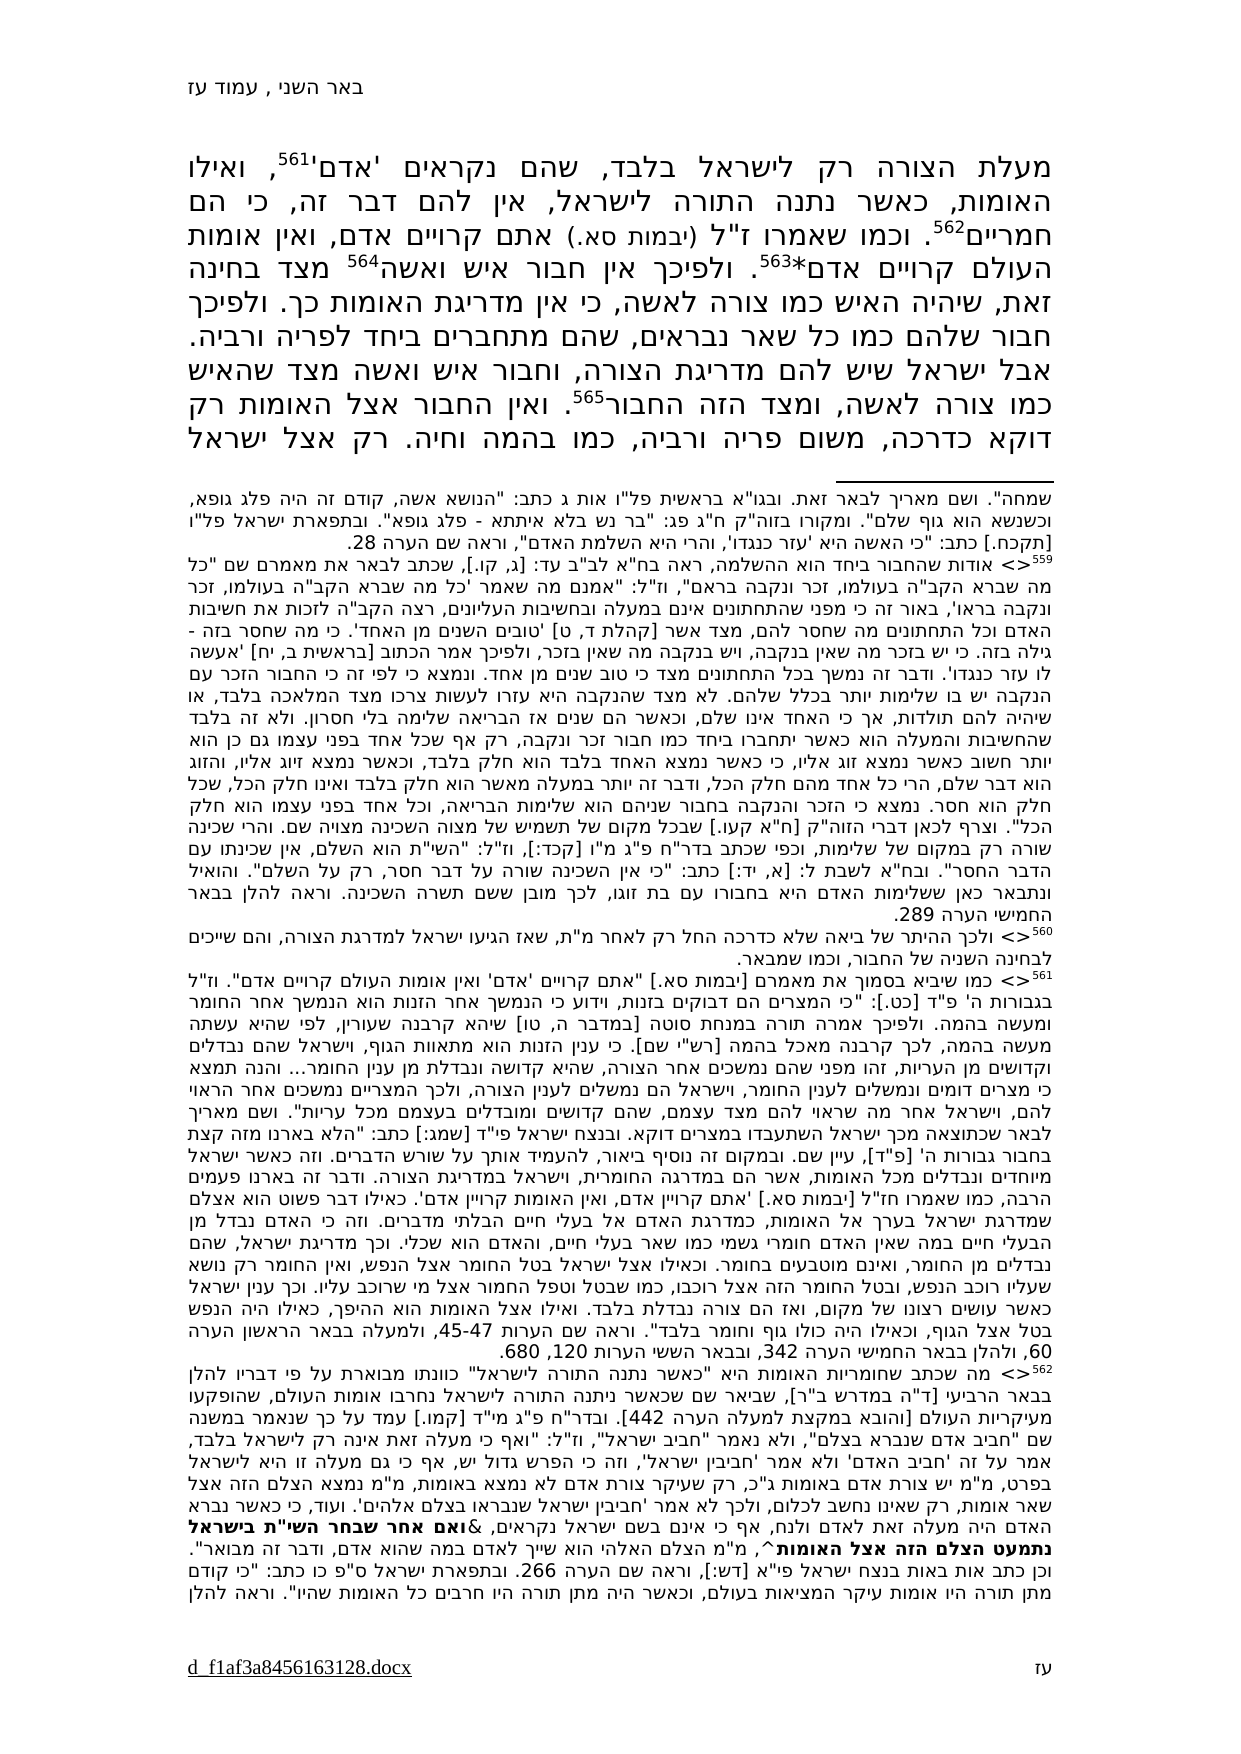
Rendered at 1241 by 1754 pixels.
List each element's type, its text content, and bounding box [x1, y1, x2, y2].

text #ודעת רבי חנינא=, כי אצל בן נח אין ראוי רק כדרכה, מפני שאין להם מדריגת הצורה, כי מדריגת הצורה אינו רק לישראל וכמו שהארכנו בדבר זה בחבור גבורת השם (פ"ד), עיין שם ותמצא מבואר, כי אין מעלת הצורה רק לישראל בלבד, שהם נקראים 'אדם', ואילו האומות, כאשר נתנה התורה לישראל, אין להם דבר זה, כי הם חמריים. וכמו שאמרו ז"ל (יבמות סא.) אתם קרויים אדם, ואין אומות העולם קרויים אדם*. ולפיכך אין חבור איש ואשה מצד בחינה זאת, שיהיה האיש כמו צורה לאשה, כי אין מדריגת האומות כך. ולפיכך חבור שלהם כמו כל שאר נבראים, שהם מתחברים ביחד לפריה ורביה. אבל ישראל שיש להם מדריגת הצורה, וחבור איש ואשה מצד שהאיש כמו צורה לאשה, ומצד הזה החבור. ואין החבור אצל האומות רק דוקא כדרכה, משום פריה ורביה, כמו בהמה וחיה. רק אצל ישראל חבור שלהם חבור חומר וצורה, ולפיכך בכל ענין, בין כדרכה ובין שלא כדרכה, הוא חבור חומר לצורה, אף שלא כדרכה. ומי שמבין המשל שהביא רבי לראיה על זה (נדרים כ:), שאמר משל למי שלוקח בשר מן הטבח, אכלו צלי, שלוק, מבושל, בכל עניין שירצה. וביאור זה, כי אחר שהאיש נחשב כמו צורה לאשה, הכל הוא ממנו, ובכל ענין אשר הוא* משמש עמה מותר לו. וכל זה מצד שהאיש נחשב צורה אל האשה ויש לצורה חבור אל הדבר שהוא נחשב צורה לו, ואינו תולה בפריה ורביה. ולכך הותר לישראל ואסור לבן נח. וכיון שהוא מותר לישראל, מותר גם כן לבני נח, שלא מצינו דבר שמותר לישראל ואסור לבני נח. ודי בזה למי שמבין דברי חכמה ותבונה. [187, 150, 1053, 456]
